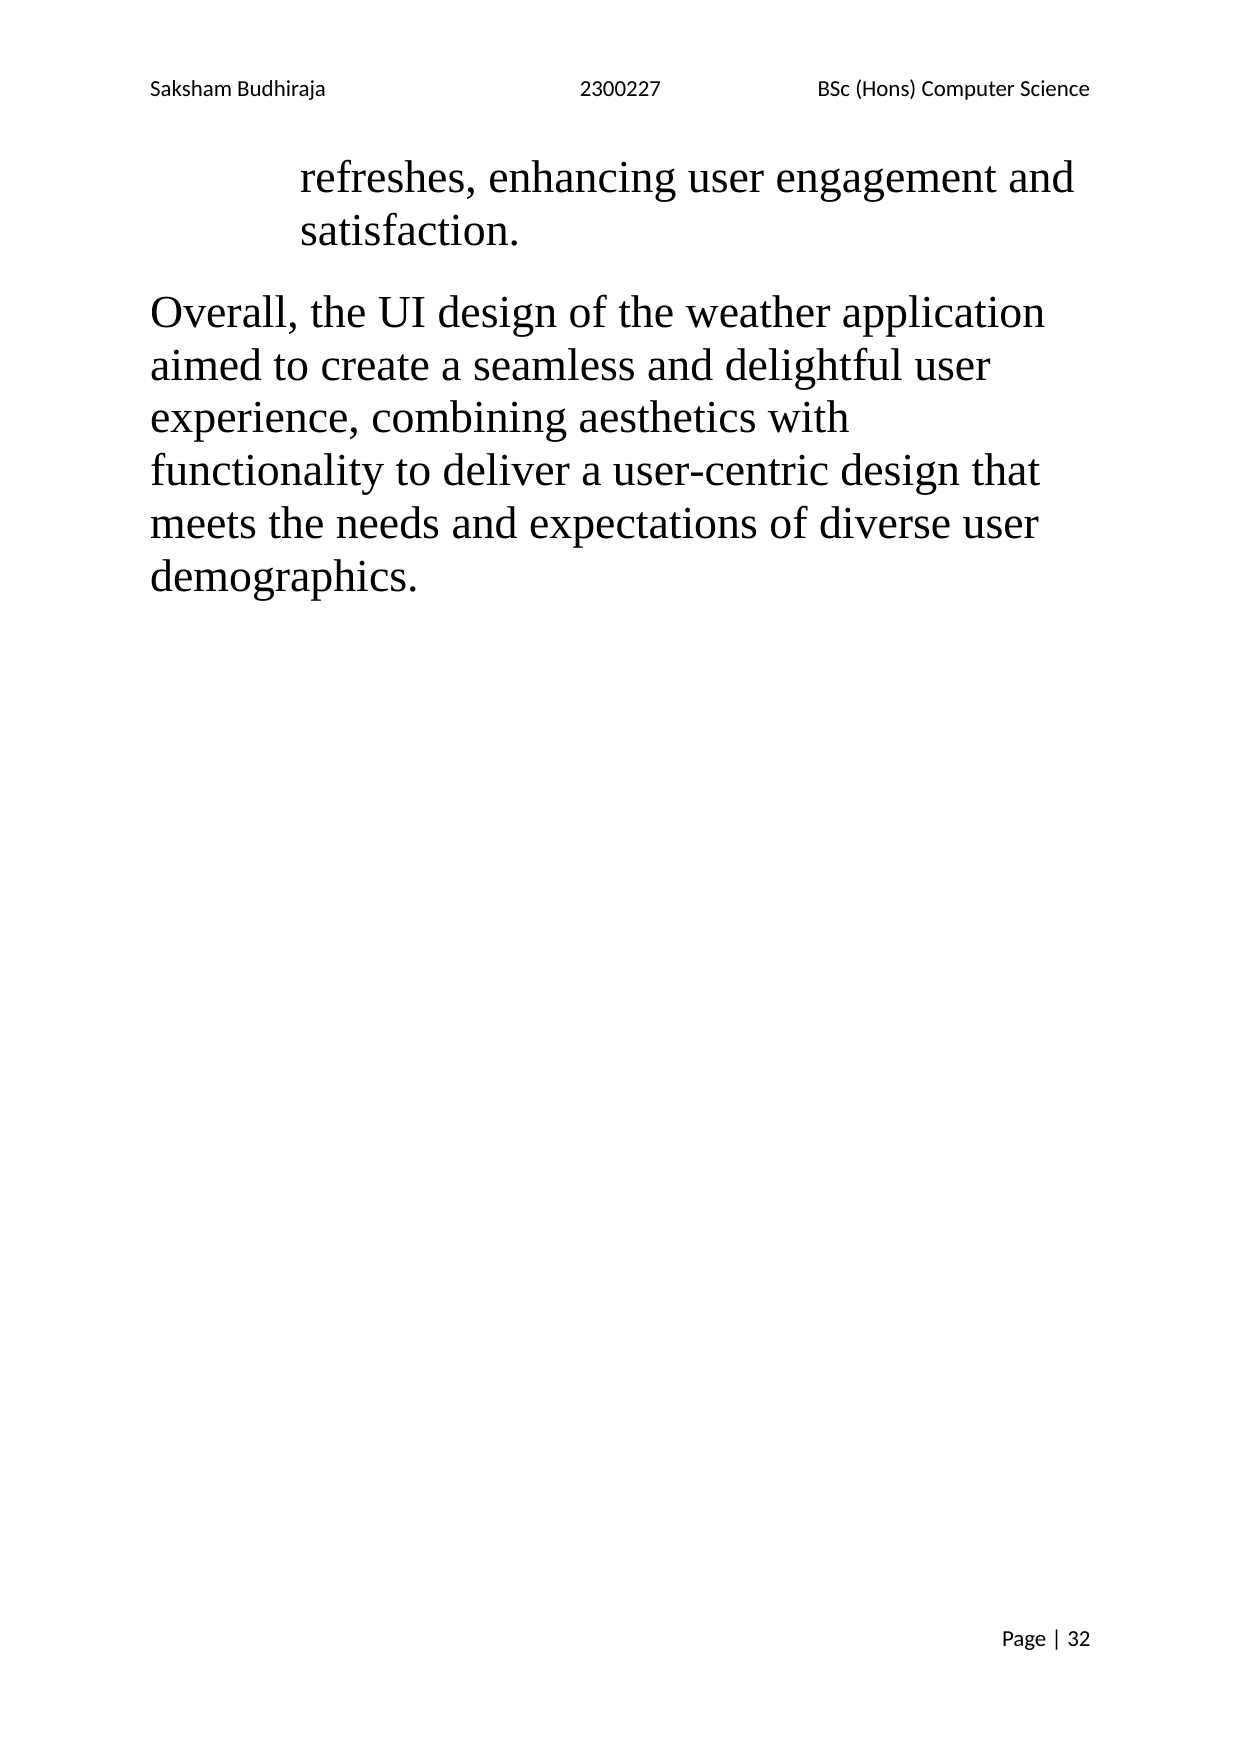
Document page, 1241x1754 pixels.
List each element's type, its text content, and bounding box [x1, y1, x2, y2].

text Overall, the UI design of the weather application aimed to create a seamless and delightful user experience, combining aesthetics with functionality to deliver a user-centric design that meets the needs and expectations of diverse user demographics. [150, 284, 1090, 601]
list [262, 150, 1090, 255]
